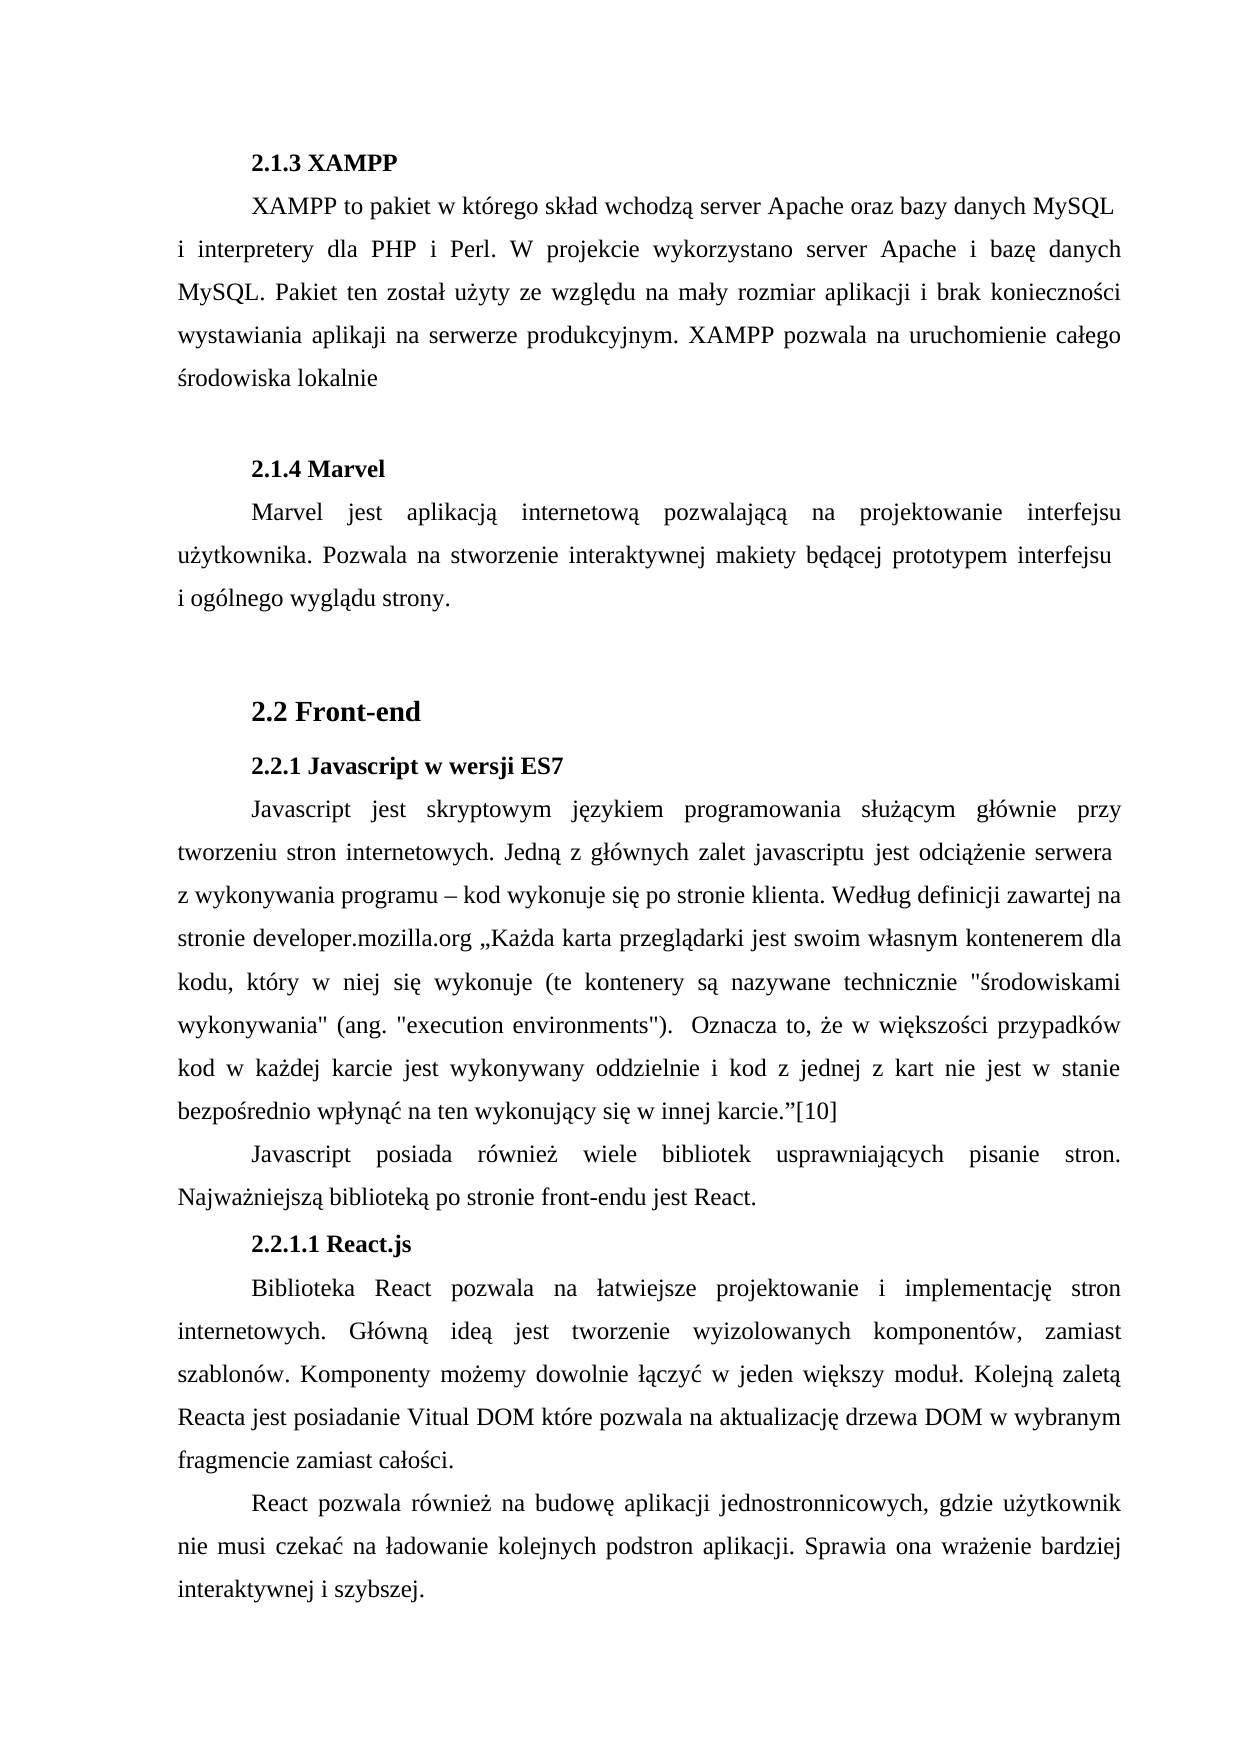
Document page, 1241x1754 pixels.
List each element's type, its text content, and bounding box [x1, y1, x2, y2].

text Marvel jest aplikacją internetową pozwalającą na projektowanie interfejsu użytkownika. Pozwala na stworzenie interaktywnej makiety będącej prototypem interfejsu i ogólnego wyglądu strony. [177, 497, 1122, 612]
text Javascript jest skryptowym językiem programowania służącym głównie przy tworzeniu stron internetowych. Jedną z głównych zalet javascriptu jest odciążenie serwera z wykonywania programu – kod wykonuje się po stronie klienta. Według definicji zawartej na stronie developer.mozilla.org „Każda karta przeglądarki jest swoim własnym kontenerem dla kodu, który w niej się wykonuje (te kontenery są nazywane technicznie "środowiskami wykonywania" (ang. "execution environments"). Oznacza to, że w większości przypadków kod w każdej karcie jest wykonywany oddzielnie i kod z jednej z kart nie jest w stanie bezpośrednio wpłynąć na ten wykonujący się w innej karcie.”[10] [177, 794, 1122, 1125]
subtitle 2.2.1 Javascript w wersji ES7 [177, 751, 1122, 780]
subtitle 2.2 Front-end [177, 694, 1122, 728]
subtitle 2.1.3 XAMPP [177, 148, 1122, 176]
subtitle 2.1.4 Marvel [177, 454, 1122, 482]
text Javascript posiada również wiele bibliotek usprawniających pisanie stron. Najważniejszą biblioteką po stronie front-endu jest React. [177, 1139, 1122, 1211]
text React pozwala również na budowę aplikacji jednostronnicowych, gdzie użytkownik nie musi czekać na ładowanie kolejnych podstron aplikacji. Sprawia ona wrażenie bardziej interaktywnej i szybszej. [177, 1488, 1122, 1603]
text Biblioteka React pozwala na łatwiejsze projektowanie i implementację stron internetowych. Główną ideą jest tworzenie wyizolowanych komponentów, zamiast szablonów. Komponenty możemy dowolnie łączyć w jeden większy moduł. Kolejną zaletą Reacta jest posiadanie Vitual DOM które pozwala na aktualizację drzewa DOM w wybranym fragmencie zamiast całości. [177, 1273, 1122, 1474]
text XAMPP to pakiet w którego skład wchodzą server Apache oraz bazy danych MySQL i interpretery dla PHP i Perl. W projekcie wykorzystano server Apache i bazę danych MySQL. Pakiet ten został użyty ze względu na mały rozmiar aplikacji i brak konieczności wystawiania aplikaji na serwerze produkcyjnym. XAMPP pozwala na uruchomienie całego środowiska lokalnie [177, 191, 1122, 392]
subtitle 2.2.1.1 React.js [177, 1229, 1122, 1258]
